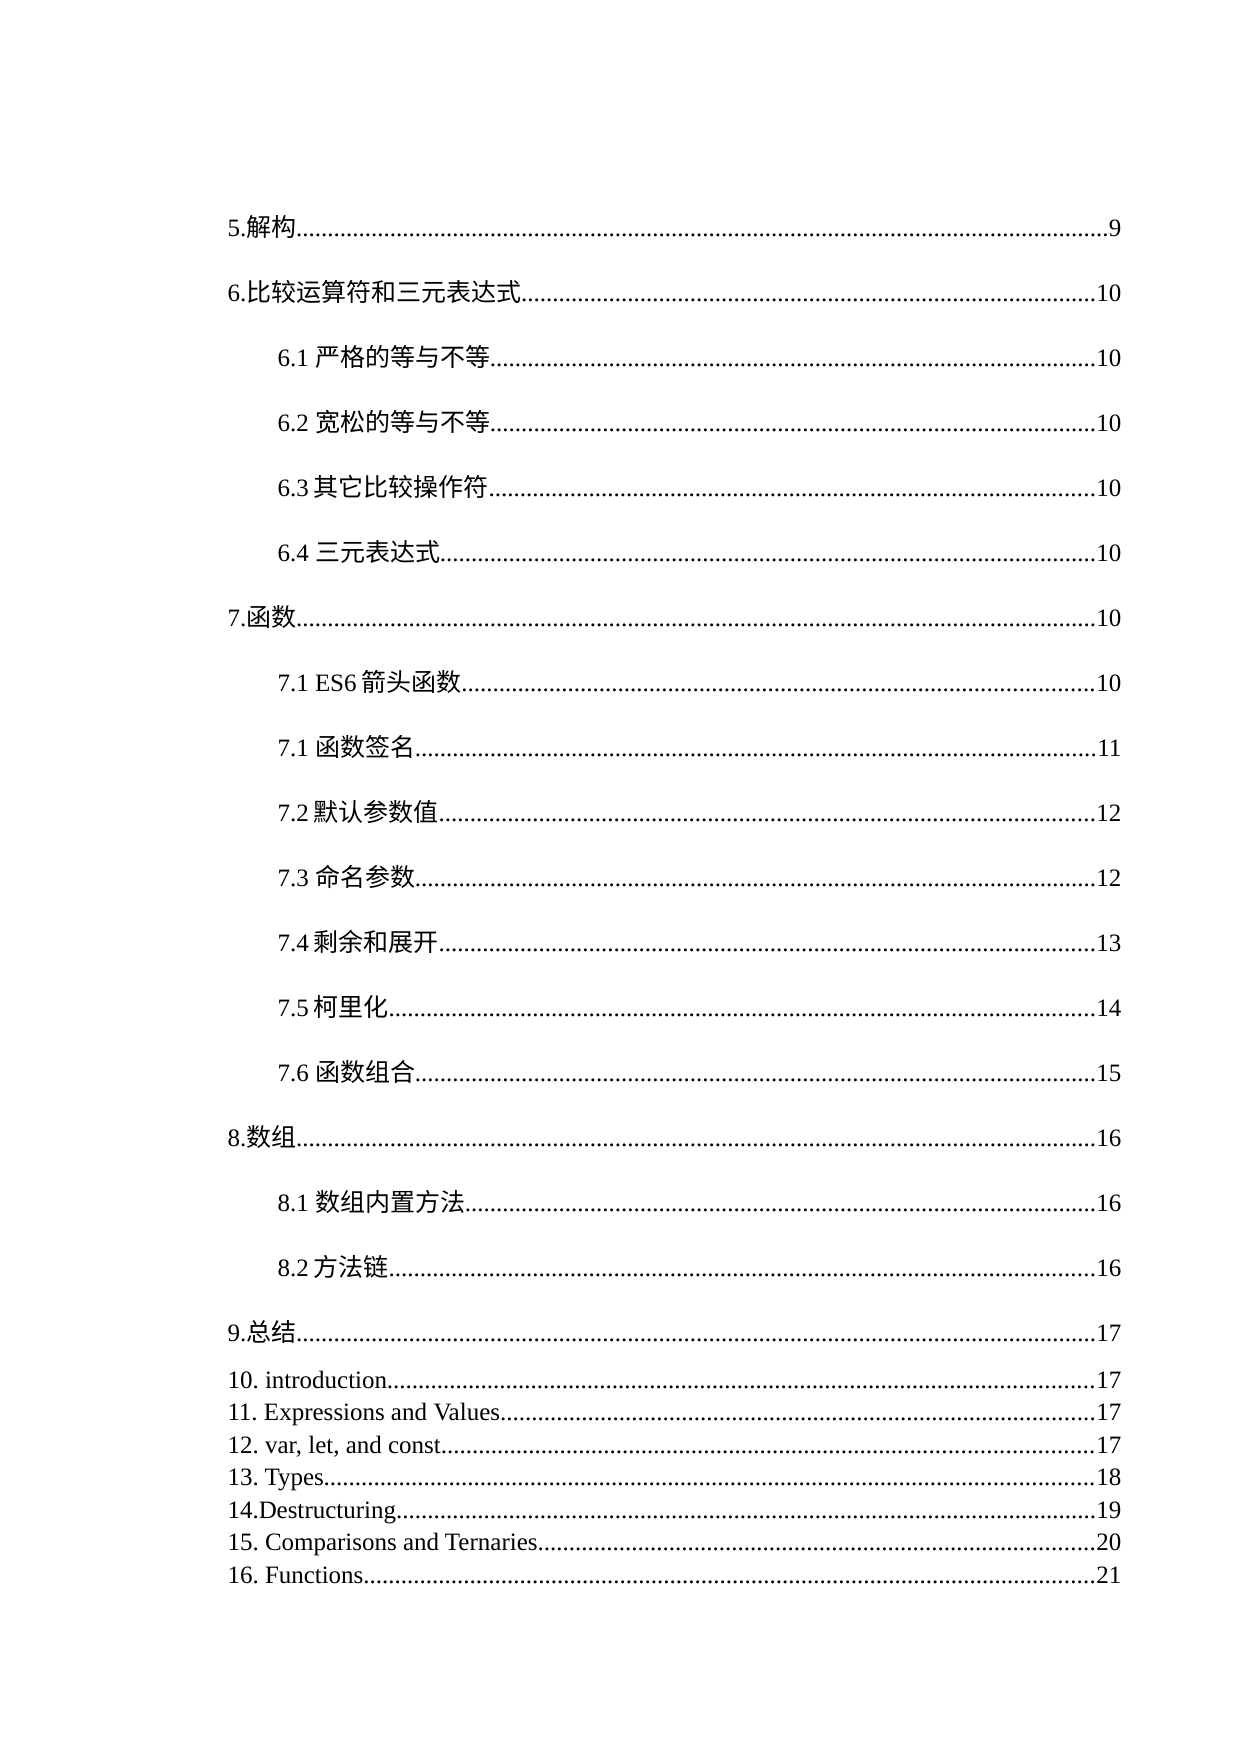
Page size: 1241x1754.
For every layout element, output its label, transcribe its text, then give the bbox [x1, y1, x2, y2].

text 10. introduction 17 [227, 1363, 1122, 1395]
text 9.总结 17 [227, 1298, 1122, 1363]
text 8.2方法链 16 [277, 1233, 1122, 1298]
text 7.5柯里化 14 [277, 973, 1122, 1038]
text 8.1 数组内置方法 16 [277, 1168, 1122, 1233]
text 13. Types 18 [227, 1460, 1122, 1493]
text 7.函数 10 [227, 583, 1122, 648]
text 6.比较运算符和三元表达式 10 [227, 258, 1122, 323]
text 6.2 宽松的等与不等 10 [277, 388, 1122, 453]
text 7.3 命名参数 12 [277, 843, 1122, 908]
text 7.1 ES6箭头函数 10 [277, 648, 1122, 713]
text 6.3其它比较操作符 10 [277, 453, 1122, 518]
text 12. var, let, and const 17 [227, 1428, 1122, 1460]
text 5.解构 9 [227, 193, 1122, 258]
text 16. Functions 21 [227, 1558, 1122, 1590]
text 6.4 三元表达式 10 [277, 518, 1122, 583]
text 11. Expressions and Values 17 [227, 1395, 1122, 1428]
text 8.数组 16 [227, 1103, 1122, 1168]
text 14.Destructuring 19 [227, 1493, 1122, 1525]
text 7.1 函数签名 11 [277, 713, 1122, 778]
text 7.2默认参数值 12 [277, 778, 1122, 843]
text 15. Comparisons and Ternaries 20 [227, 1525, 1122, 1558]
text 6.1 严格的等与不等 10 [277, 323, 1122, 388]
text 7.4剩余和展开 13 [277, 908, 1122, 973]
text 7.6 函数组合 15 [277, 1038, 1122, 1103]
